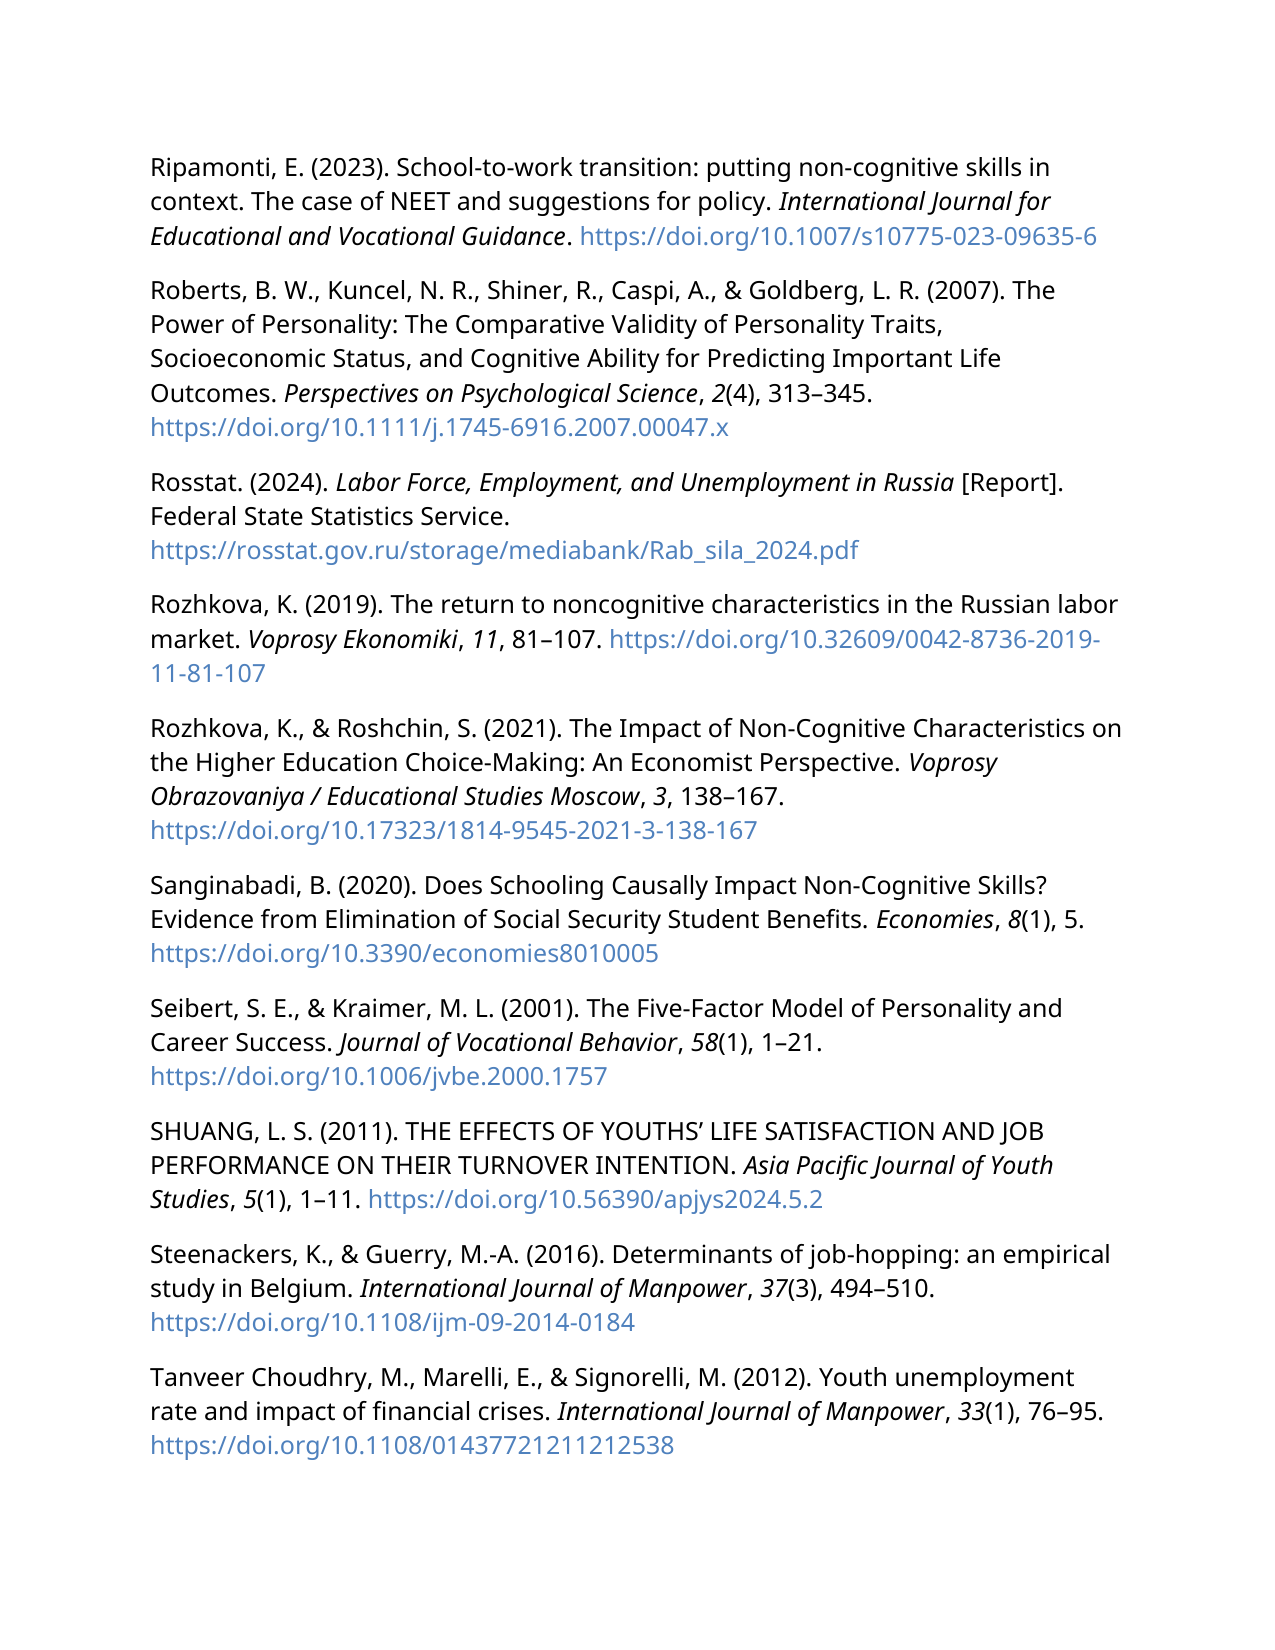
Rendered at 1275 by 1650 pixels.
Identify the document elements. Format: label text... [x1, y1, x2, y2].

text Seibert, S. E., & Kraimer, M. L. (2001). The Five-Factor Model of Personality and Career Success. Journal of Vocational Behavior, 58(1), 1–21. https://doi.org/10.1006/jvbe.2000.1757 [150, 990, 1125, 1092]
text Tanveer Choudhry, M., Marelli, E., & Signorelli, M. (2012). Youth unemployment rate and impact of financial crises. International Journal of Manpower, 33(1), 76–95. https://doi.org/10.1108/01437721211212538 [150, 1359, 1125, 1462]
text Ripamonti, E. (2023). School-to-work transition: putting non-cognitive skills in context. The case of NEET and suggestions for policy. International Journal for Educational and Vocational Guidance. https://doi.org/10.1007/s10775-023-09635-6 [150, 150, 1125, 252]
text Roberts, B. W., Kuncel, N. R., Shiner, R., Caspi, A., & Goldberg, L. R. (2007). The Power of Personality: The Comparative Validity of Personality Traits, Socioeconomic Status, and Cognitive Ability for Predicting Important Life Outcomes. Perspectives on Psychological Science, 2(4), 313–345. https://doi.org/10.1111/j.1745-6916.2007.00047.x [150, 273, 1125, 443]
text Sanginabadi, B. (2020). Does Schooling Causally Impact Non-Cognitive Skills? Evidence from Elimination of Social Security Student Benefits. Economies, 8(1), 5. https://doi.org/10.3390/economies8010005 [150, 867, 1125, 969]
text Rosstat. (2024). Labor Force, Employment, and Unemployment in Russia [Report]. Federal State Statistics Service. https://rosstat.gov.ru/storage/mediabank/Rab_sila_2024.pdf [150, 464, 1125, 566]
text Rozhkova, K. (2019). The return to noncognitive characteristics in the Russian labor market. Voprosy Ekonomiki, 11, 81–107. https://doi.org/10.32609/0042-8736-2019-11-81-107 [150, 587, 1125, 689]
text SHUANG, L. S. (2011). THE EFFECTS OF YOUTHS’ LIFE SATISFACTION AND JOB PERFORMANCE ON THEIR TURNOVER INTENTION. Asia Pacific Journal of Youth Studies, 5(1), 1–11. https://doi.org/10.56390/apjys2024.5.2 [150, 1113, 1125, 1216]
text Rozhkova, K., & Roshchin, S. (2021). The Impact of Non-Cognitive Characteristics on the Higher Education Choice-Making: An Economist Perspective. Voprosy Obrazovaniya / Educational Studies Moscow, 3, 138–167. https://doi.org/10.17323/1814-9545-2021-3-138-167 [150, 710, 1125, 846]
text Steenackers, K., & Guerry, M.-A. (2016). Determinants of job-hopping: an empirical study in Belgium. International Journal of Manpower, 37(3), 494–510. https://doi.org/10.1108/ijm-09-2014-0184 [150, 1236, 1125, 1338]
